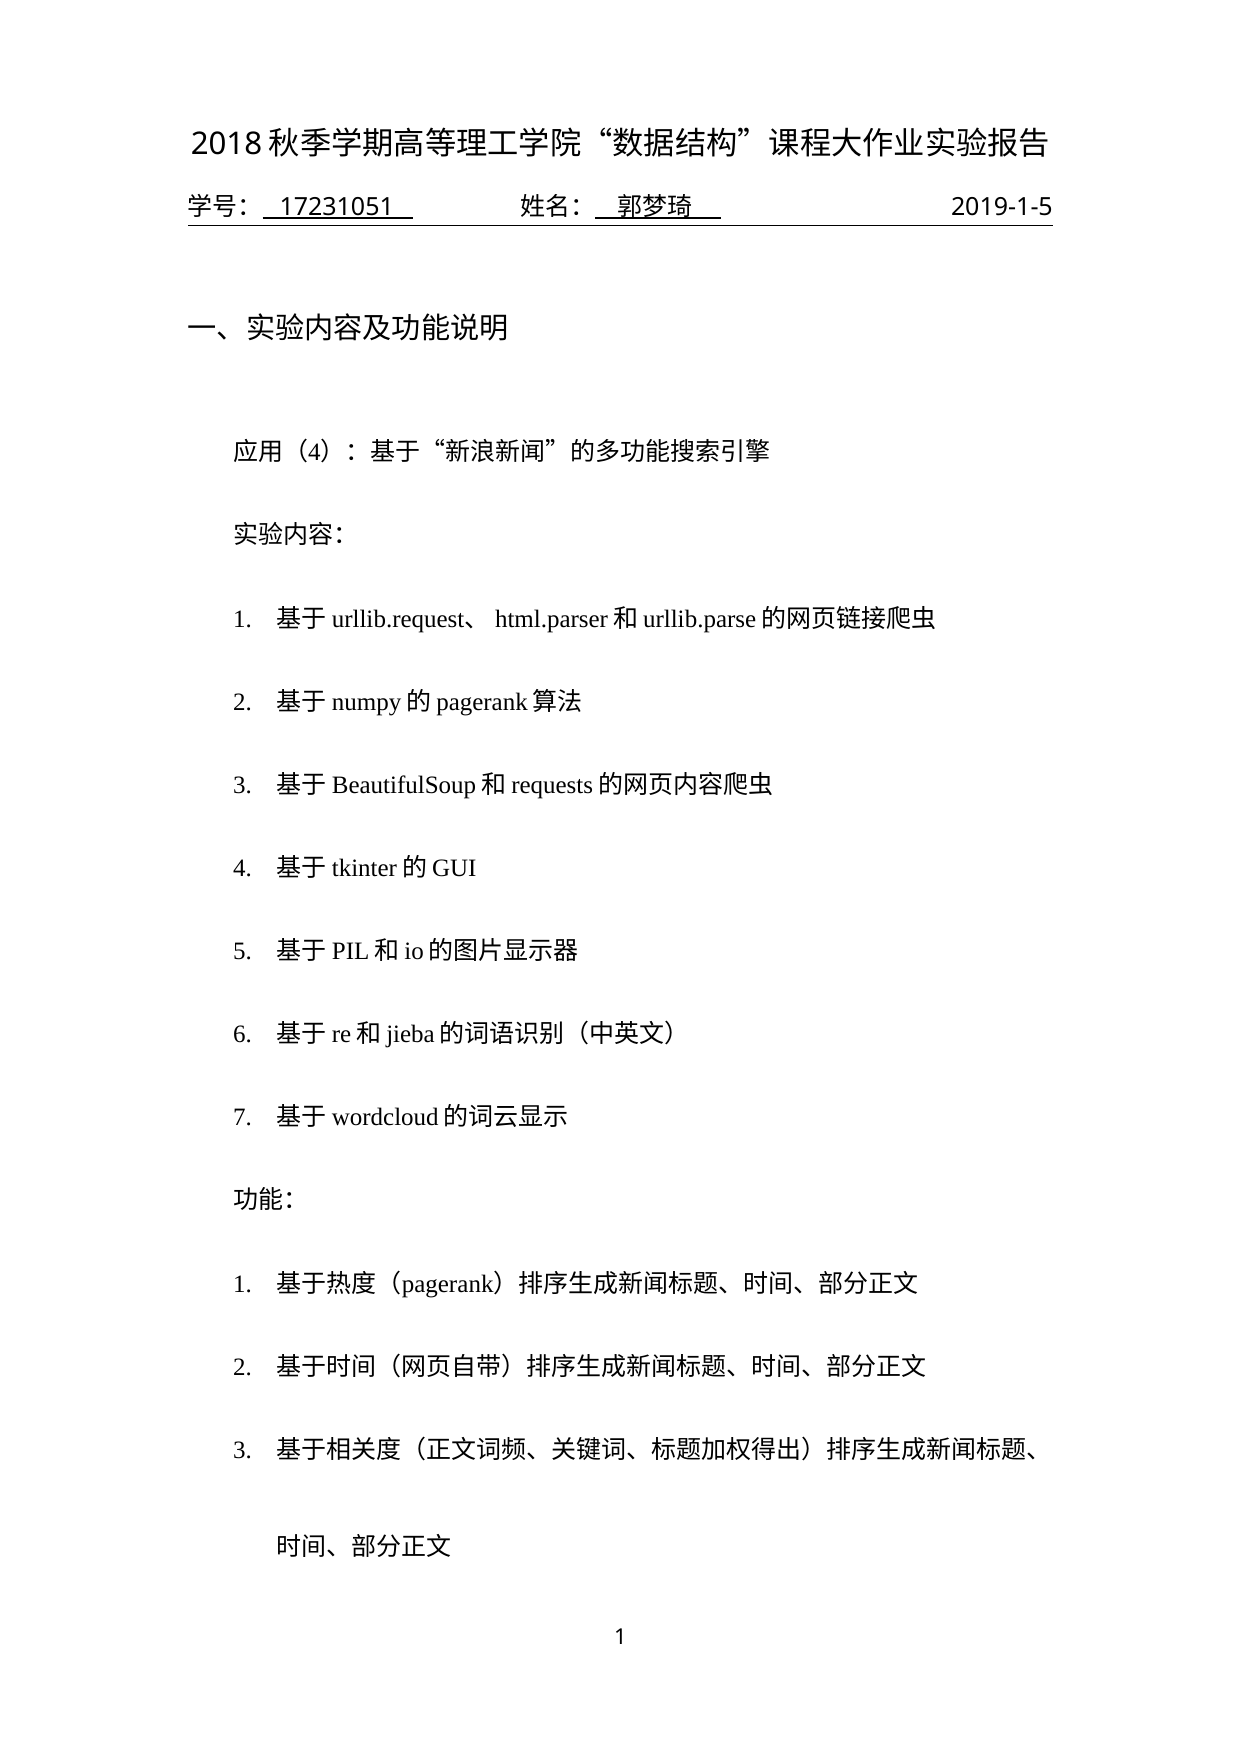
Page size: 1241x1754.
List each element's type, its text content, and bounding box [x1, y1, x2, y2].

text 应用（4）：基于“新浪新闻”的多功能搜索引擎 [187, 417, 1053, 482]
text 功能： [233, 1166, 1053, 1231]
list 基于tkinter的GUI [233, 833, 1053, 898]
list 基于相关度（正文词频、关键词、标题加权得出）排序生成新闻标题、时间、部分正文 [233, 1415, 1053, 1577]
list 基于re和jieba的词语识别（中英文） [233, 999, 1053, 1064]
list 基于wordcloud的词云显示 [233, 1082, 1053, 1147]
list 基于PIL和io的图片显示器 [233, 916, 1053, 981]
list 基于urllib.request、 html.parser和urllib.parse的网页链接爬虫 [233, 584, 1053, 649]
text 一、实验内容及功能说明 [187, 293, 1053, 358]
list 基于时间（网页自带）排序生成新闻标题、时间、部分正文 [233, 1332, 1053, 1397]
list 基于热度（pagerank）排序生成新闻标题、时间、部分正文 [233, 1249, 1053, 1314]
text 实验内容： [187, 501, 1053, 566]
list 基于BeautifulSoup和requests的网页内容爬虫 [233, 750, 1053, 815]
list 基于numpy的pagerank算法 [233, 667, 1053, 732]
